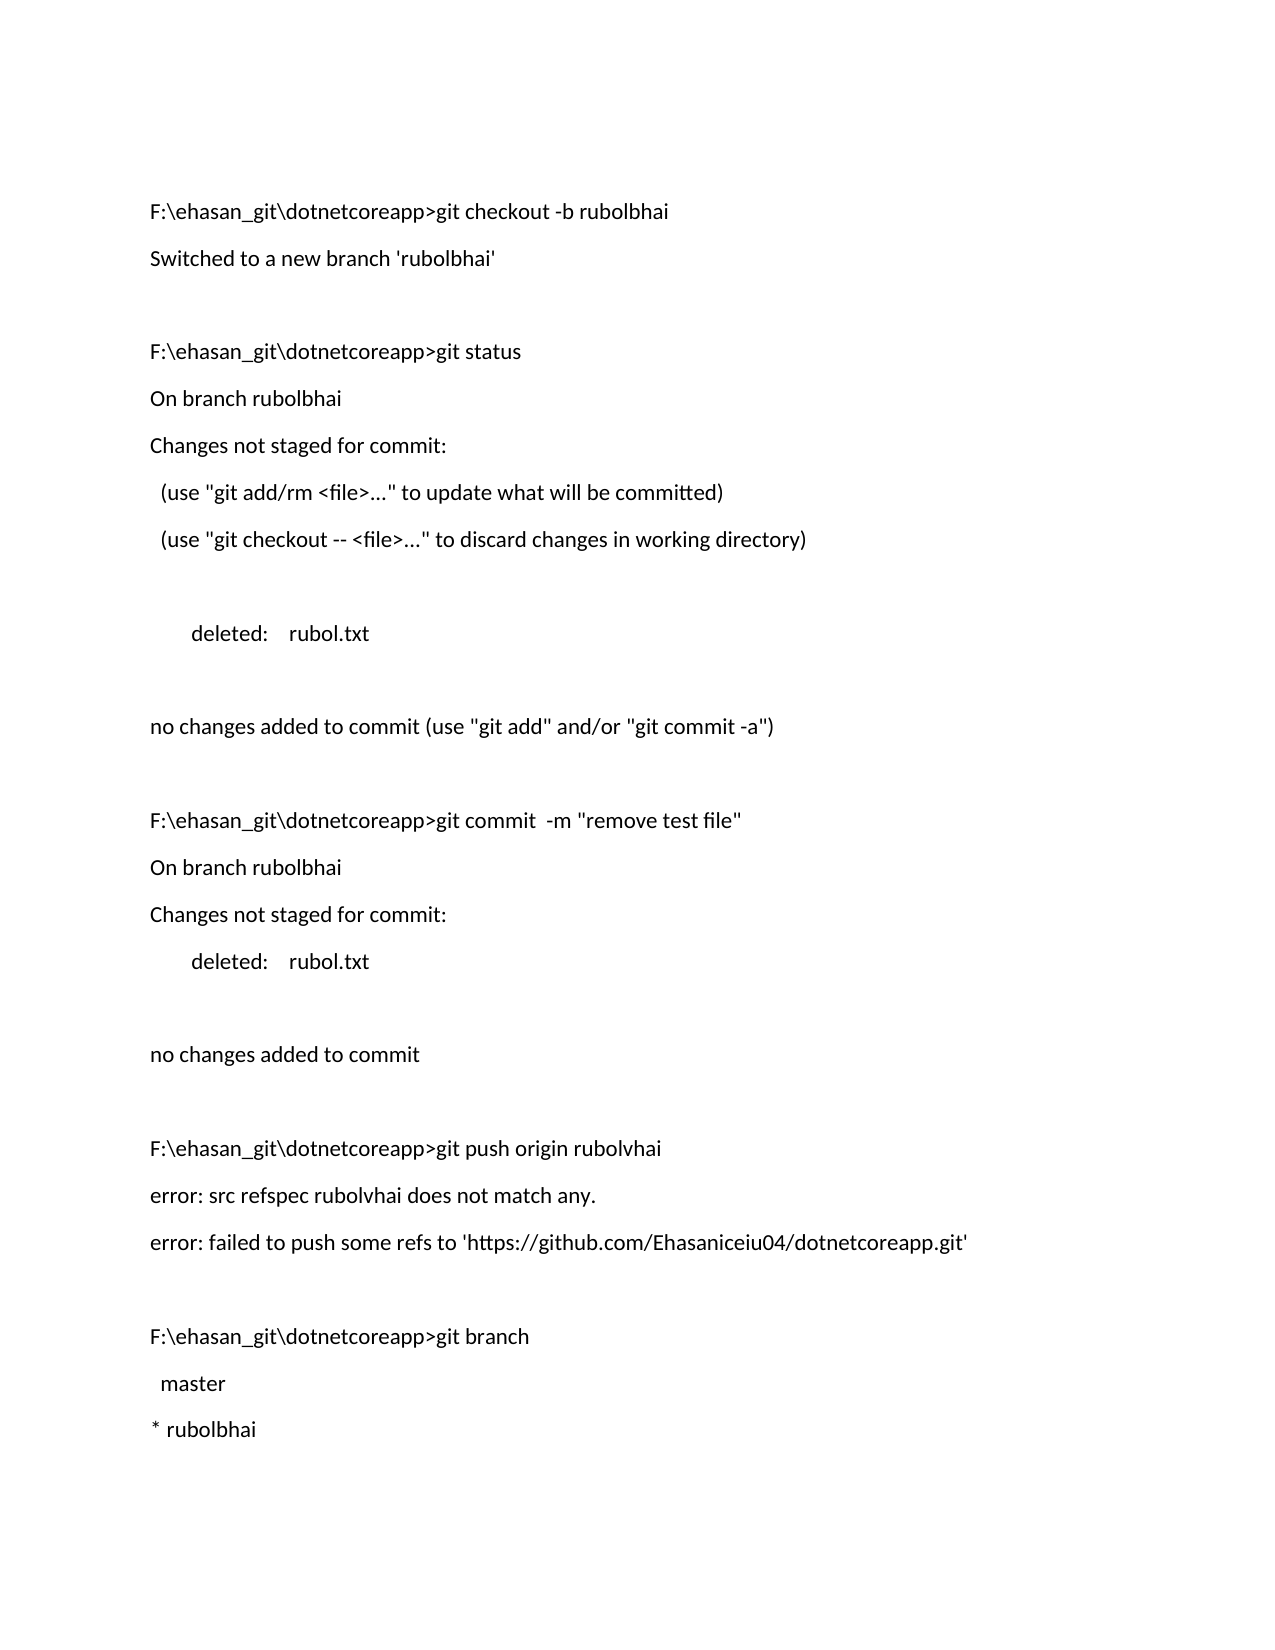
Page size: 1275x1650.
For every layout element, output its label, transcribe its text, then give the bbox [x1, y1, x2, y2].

text error: failed to push some refs to 'https://github.com/Ehasaniceiu04/dotnetcoreapp.git' [150, 1228, 1125, 1256]
text (use "git add/rm <file>..." to update what will be committed) [150, 478, 1125, 506]
text F:\ehasan_git\dotnetcoreapp>git status [150, 337, 1125, 366]
text On branch rubolbhai [150, 384, 1125, 412]
text no changes added to commit (use "git add" and/or "git commit -a") [150, 712, 1125, 741]
text F:\ehasan_git\dotnetcoreapp>git push origin rubolvhai [150, 1134, 1125, 1162]
text (use "git checkout -- <file>..." to discard changes in working directory) [150, 525, 1125, 553]
text * rubolbhai [150, 1416, 1125, 1444]
text On branch rubolbhai [150, 853, 1125, 881]
text F:\ehasan_git\dotnetcoreapp>git checkout -b rubolbhai [150, 197, 1125, 225]
text Switched to a new branch 'rubolbhai' [150, 244, 1125, 272]
text master [150, 1369, 1125, 1397]
text Changes not staged for commit: [150, 431, 1125, 459]
text no changes added to commit [150, 1041, 1125, 1069]
text F:\ehasan_git\dotnetcoreapp>git commit -m "remove test file" [150, 806, 1125, 834]
text Changes not staged for commit: [150, 900, 1125, 928]
text deleted: rubol.txt [150, 947, 1125, 975]
text error: src refspec rubolvhai does not match any. [150, 1181, 1125, 1209]
text deleted: rubol.txt [150, 619, 1125, 647]
text F:\ehasan_git\dotnetcoreapp>git branch [150, 1322, 1125, 1350]
